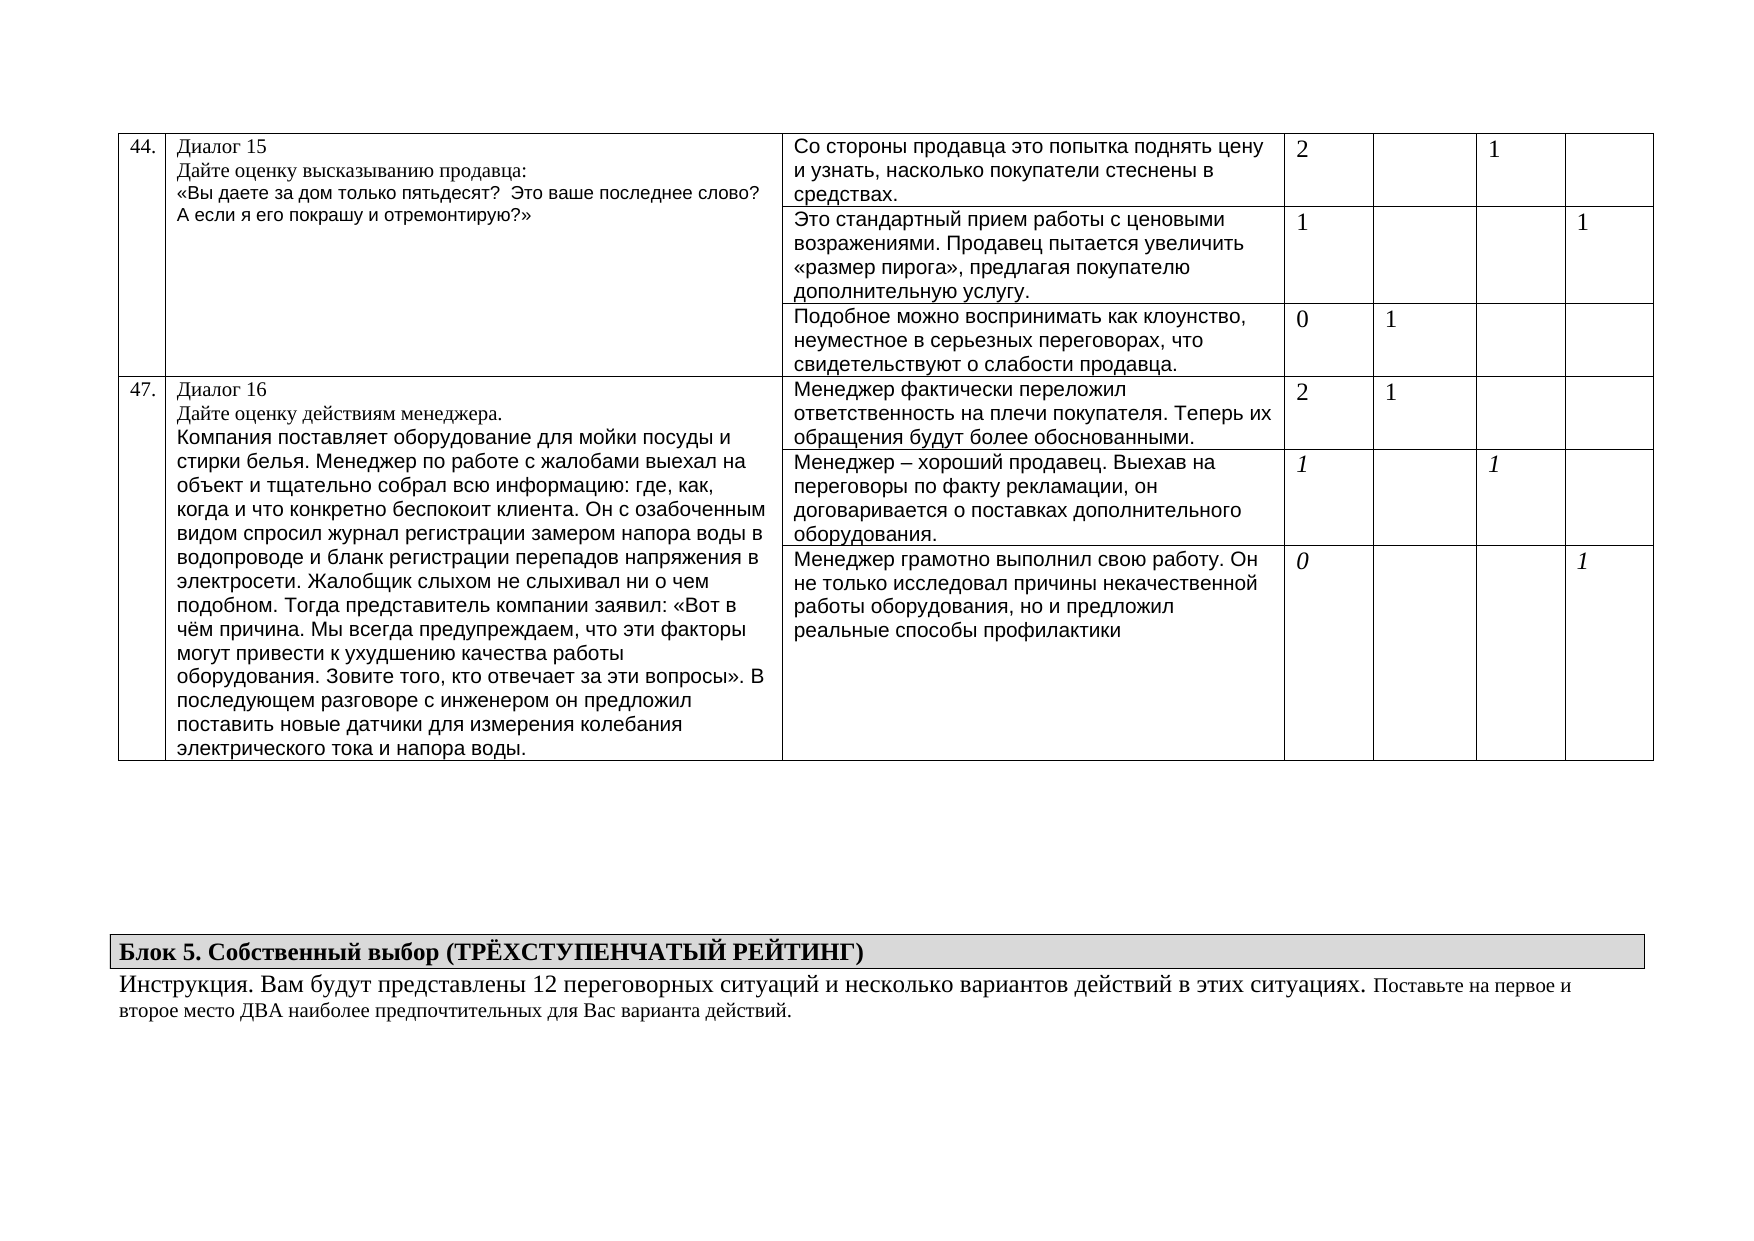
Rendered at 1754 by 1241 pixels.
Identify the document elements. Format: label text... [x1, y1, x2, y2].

table_cell 1 [1566, 546, 1653, 760]
table_cell Диалог 15 Дайте оценку высказыванию продавца: «Вы даете за дом только пятьдесят? Это ваше последнее слово? А если я его покрашу и отремонтирую?» [166, 134, 782, 376]
table_cell 1 [1285, 207, 1373, 303]
table_cell [1374, 207, 1476, 303]
table_cell 2 [1285, 377, 1373, 448]
table_cell Со стороны продавца это попытка поднять цену и узнать, насколько покупатели стеснены в средствах. [783, 134, 1284, 206]
table_cell Это стандартный прием работы с ценовыми возражениями. Продавец пытается увеличить «размер пирога», предлагая покупателю дополнительную услугу. [783, 207, 1284, 303]
text Инструкция. Вам будут представлены 12 переговорных ситуаций и несколько вариантов действий в этих ситуациях. Поставьте на первое и второе место ДВА наиболее предпочтительных для Вас варианта действий. [119, 969, 1636, 1022]
table_cell [1477, 377, 1565, 448]
table_cell Менеджер фактически переложил ответственность на плечи покупателя. Теперь их обращения будут более обоснованными. [783, 377, 1284, 448]
table_cell [1566, 450, 1653, 545]
table_cell 0 [1285, 304, 1373, 376]
table_cell 0 [1285, 546, 1373, 760]
table_cell [119, 134, 165, 376]
table_cell 2 [1285, 134, 1373, 206]
table_cell 1 [1477, 450, 1565, 545]
table_cell Диалог 16 Дайте оценку действиям менеджера. Компания поставляет оборудование для мойки посуды и стирки белья. Менеджер по работе с жалобами выехал на объект и тщательно собрал всю информацию: где, как, когда и что конкретно беспокоит клиента. Он с озабоченным видом спросил журнал регистрации замером напора воды в водопроводе и бланк регистрации перепадов напряжения в электросети. Жалобщик слыхом не слыхивал ни о чем подобном. Тогда представитель компании заявил: «Вот в чём причина. Мы всегда предупреждаем, что эти факторы могут привести к ухудшению качества работы оборудования. Зовите того, кто отвечает за эти вопросы». В последующем разговоре с инженером он предложил поставить новые датчики для измерения колебания электрического тока и напора воды. [166, 377, 782, 760]
text Блок 5. Собственный выбор (ТРЁХСТУПЕНЧАТЫЙ РЕЙТИНГ) [111, 935, 1644, 968]
table_cell [1477, 546, 1565, 760]
table_cell [1374, 450, 1476, 545]
table_cell Менеджер грамотно выполнил свою работу. Он не только исследовал причины некачественной работы оборудования, но и предложил реальные способы профилактики [783, 546, 1284, 760]
table_cell 1 [1285, 450, 1373, 545]
table_cell Подобное можно воспринимать как клоунство, неуместное в серьезных переговорах, что свидетельствуют о слабости продавца. [783, 304, 1284, 376]
table_cell 1 [1374, 377, 1476, 448]
table_cell [1566, 304, 1653, 376]
table_cell 1 [1477, 134, 1565, 206]
table_cell 1 [1566, 207, 1653, 303]
table_cell 1 [1374, 304, 1476, 376]
table_cell [1374, 134, 1476, 206]
table_cell Менеджер – хороший продавец. Выехав на переговоры по факту рекламации, он договаривается о поставках дополнительного оборудования. [783, 450, 1284, 545]
table_cell [1374, 546, 1476, 760]
table_cell [1477, 304, 1565, 376]
table_cell [1477, 207, 1565, 303]
table_cell [1566, 377, 1653, 448]
table_cell [1566, 134, 1653, 206]
table_cell [119, 377, 165, 760]
